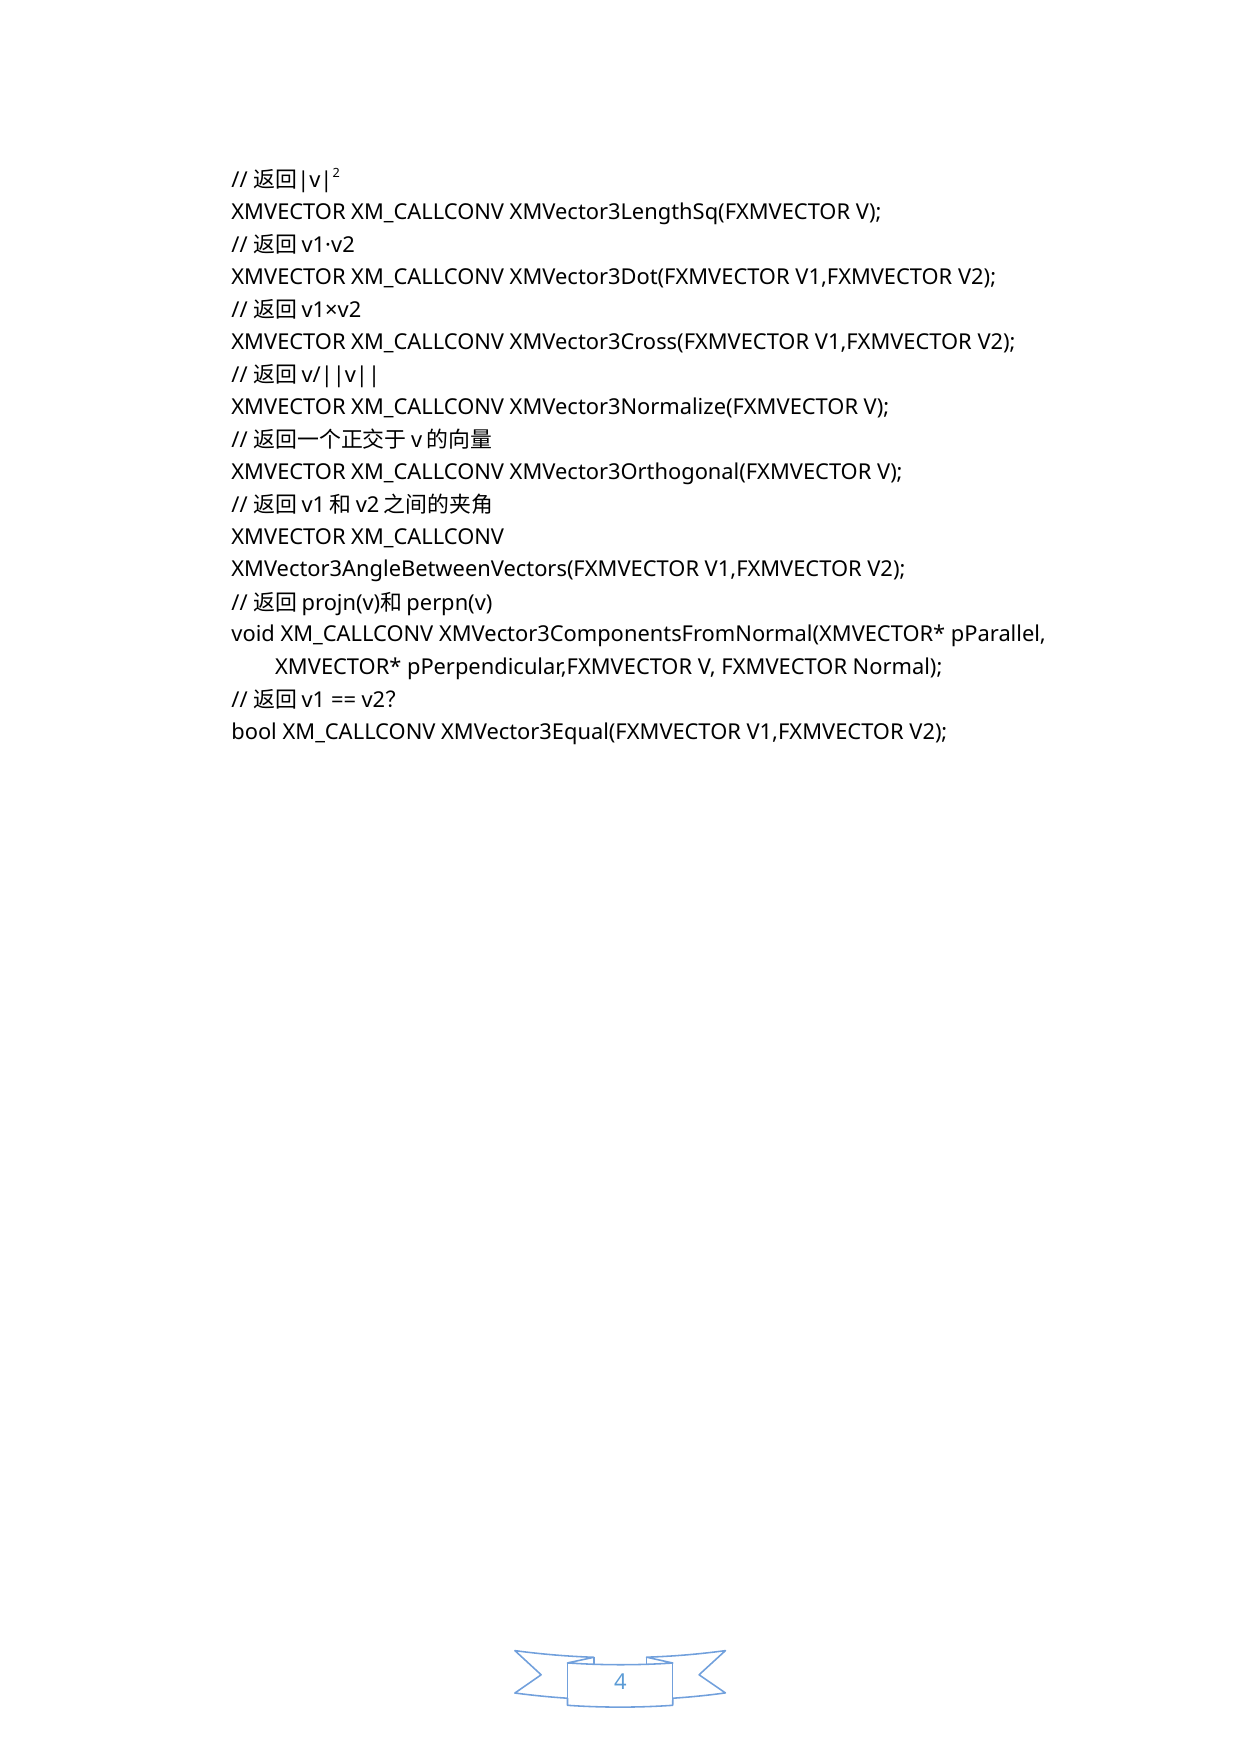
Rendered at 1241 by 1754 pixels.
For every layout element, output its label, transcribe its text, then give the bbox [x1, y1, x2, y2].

text XMVECTOR XM_CALLCONV XMVector3Dot(FXMVECTOR V1,FXMVECTOR V2); [187, 259, 1053, 292]
text XMVECTOR XM_CALLCONV XMVector3Normalize(FXMVECTOR V); [187, 389, 1053, 422]
text // 返回|v|2 [187, 162, 1053, 194]
text // 返回v1·v2 [187, 227, 1053, 259]
text void XM_CALLCONV XMVector3ComponentsFromNormal(XMVECTOR* pParallel, [187, 617, 1053, 649]
text // 返回v1和v2之间的夹角 [187, 487, 1053, 519]
text XMVECTOR* pPerpendicular,FXMVECTOR V, FXMVECTOR Normal); [231, 649, 1053, 682]
text XMVECTOR XM_CALLCONV [187, 519, 1053, 552]
text XMVECTOR XM_CALLCONV XMVector3LengthSq(FXMVECTOR V); [187, 194, 1053, 227]
text // 返回一个正交于v的向量 [187, 422, 1053, 454]
text // 返回v/||v|| [187, 357, 1053, 389]
text bool XM_CALLCONV XMVector3Equal(FXMVECTOR V1,FXMVECTOR V2); [187, 714, 1053, 747]
text // 返回v1 == v2？ [187, 682, 1053, 714]
text XMVector3AngleBetweenVectors(FXMVECTOR V1,FXMVECTOR V2); [187, 552, 1053, 584]
text XMVECTOR XM_CALLCONV XMVector3Orthogonal(FXMVECTOR V); [187, 454, 1053, 487]
text // 返回projn(v)和perpn(v) [187, 584, 1053, 617]
text // 返回v1×v2 [187, 292, 1053, 324]
text XMVECTOR XM_CALLCONV XMVector3Cross(FXMVECTOR V1,FXMVECTOR V2); [187, 324, 1053, 357]
